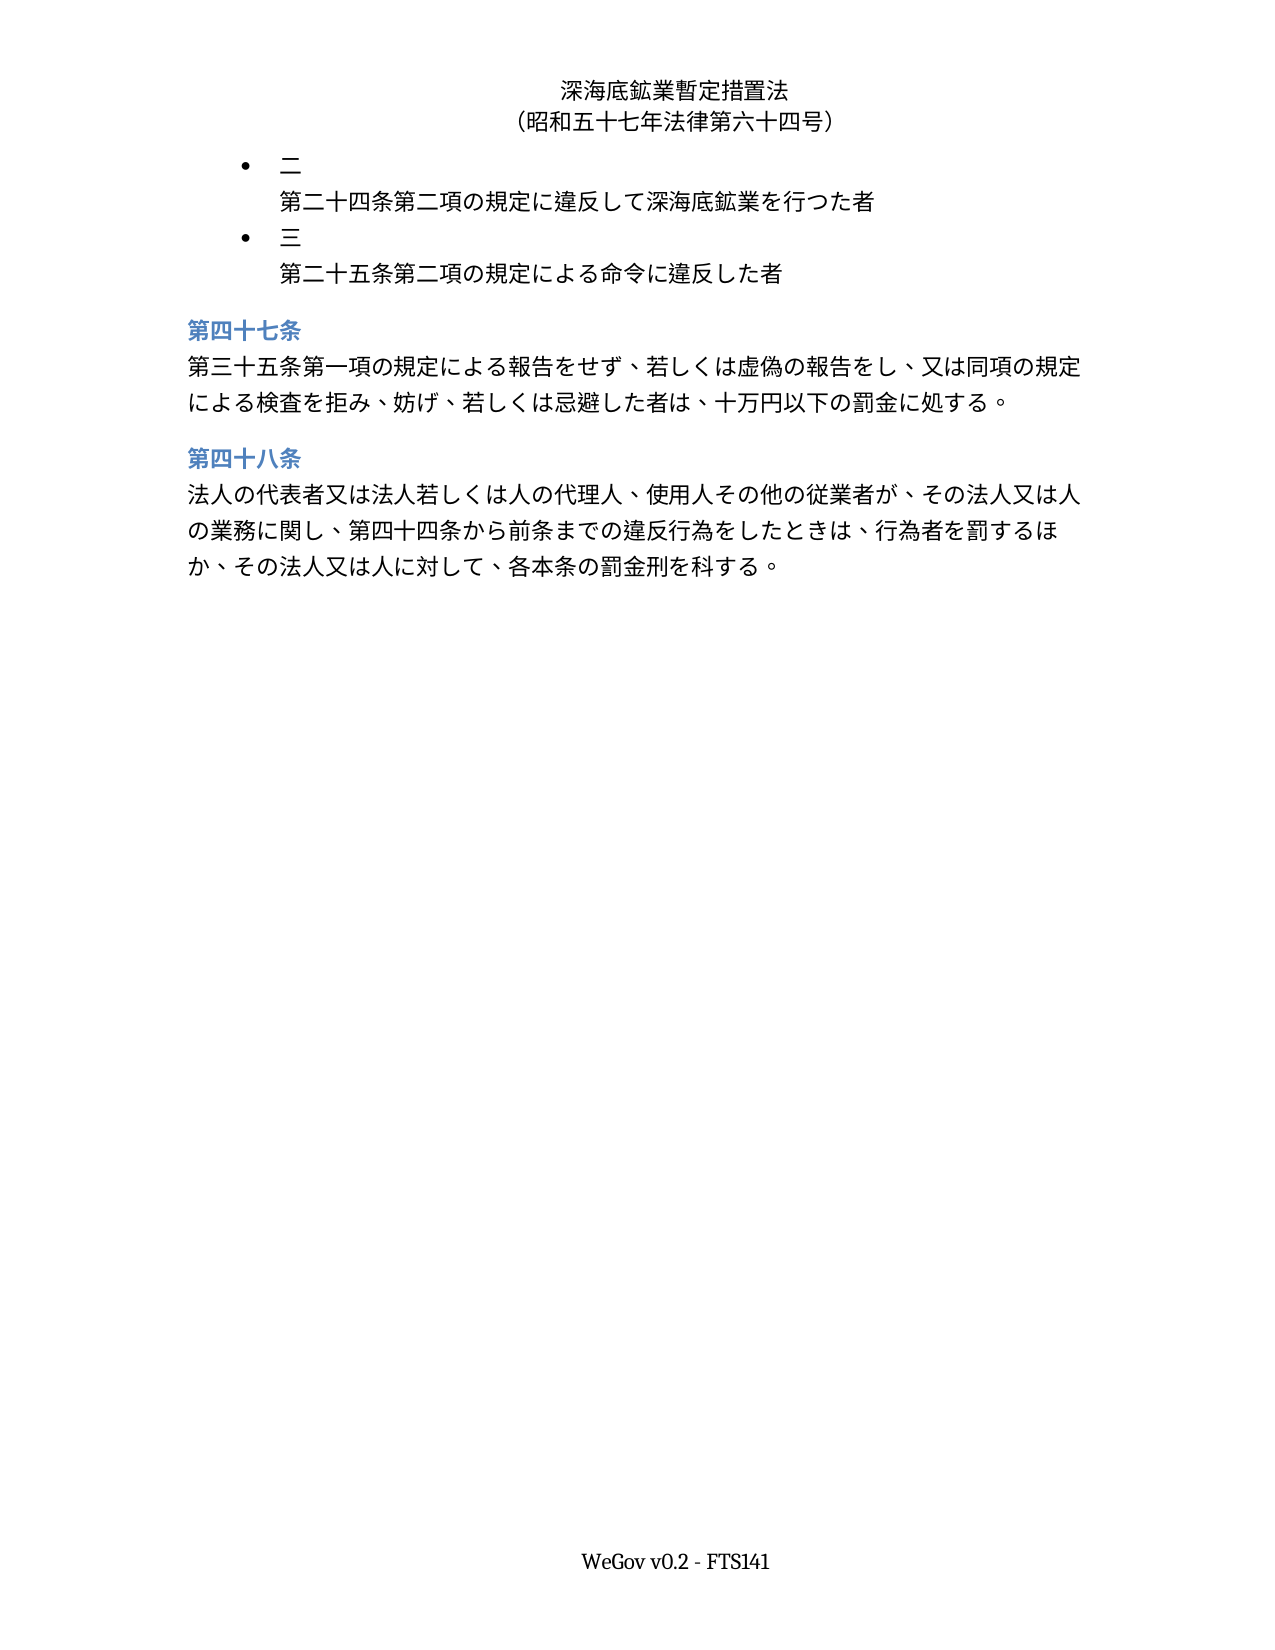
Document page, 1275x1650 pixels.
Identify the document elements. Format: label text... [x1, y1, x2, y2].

text 第三十五条第一項の規定による報告をせず、若しくは虚偽の報告をし、又は同項の規定による検査を拒み、妨げ、若しくは忌避した者は、十万円以下の罰金に処する。 [187, 351, 1087, 418]
subtitle 第四十八条 [187, 443, 1087, 474]
list 二 第二十四条第二項の規定に違反して深海底鉱業を行つた者 [242, 150, 1087, 217]
subtitle 第四十七条 [187, 314, 1087, 346]
text 法人の代表者又は法人若しくは人の代理人、使用人その他の従業者が、その法人又は人の業務に関し、第四十四条から前条までの違反行為をしたときは、行為者を罰するほか、その法人又は人に対して、各本条の罰金刑を科する。 [187, 479, 1087, 582]
list 三 第二十五条第二項の規定による命令に違反した者 [242, 222, 1087, 289]
